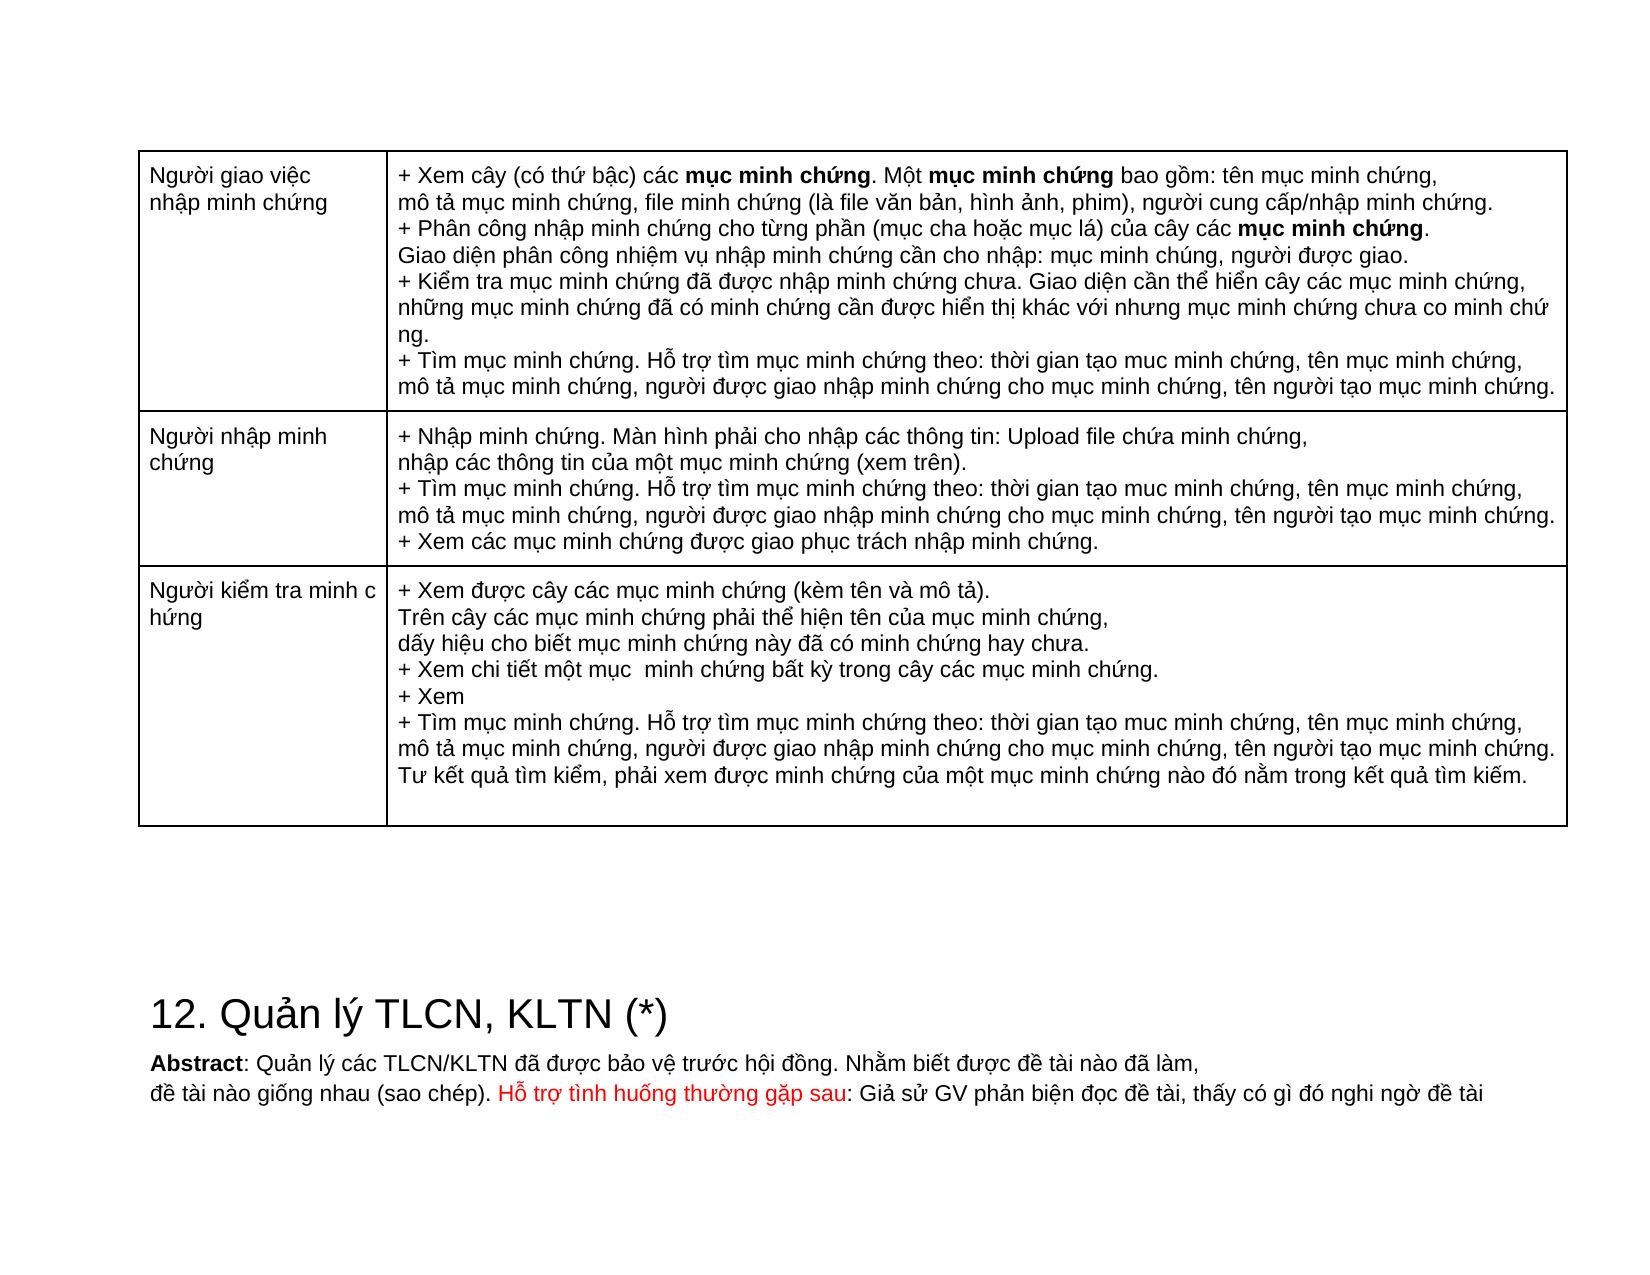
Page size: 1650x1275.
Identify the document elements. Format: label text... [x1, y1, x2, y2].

table_cell + Xem cây (có thứ bậc) các mục minh chứng. Một mục minh chứng bao gồm: tên mục minh chứng, mô tả mục minh chứng, file minh chứng (là file văn bản, hình ảnh, phim), người cung cấp/nhập minh chứng. + Phân công nhập minh chứng cho từng phần (mục cha hoặc mục lá) của cây các mục minh chứng. Giao diện phân công nhiệm vụ nhập minh chứng cần cho nhập: mục minh chúng, người được giao. + Kiểm tra mục minh chứng đã được nhập minh chứng chưa. Giao diện cần thể hiển cây các mục minh chứng, những mục minh chứng đã có minh chứng cần được hiển thị khác với nhưng mục minh chứng chưa co minh chứng. + Tìm mục minh chứng. Hỗ trợ tìm mục minh chứng theo: thời gian tạo muc minh chứng, tên mục minh chứng, mô tả mục minh chứng, người được giao nhập minh chứng cho mục minh chứng, tên người tạo mục minh chứng. [388, 152, 1566, 410]
table_cell Người nhập minh chứng [140, 412, 386, 565]
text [150, 1050, 1500, 1106]
table_cell + Xem được cây các mục minh chứng (kèm tên và mô tả). Trên cây các mục minh chứng phải thể hiện tên của mục minh chứng, dấy hiệu cho biết mục minh chứng này đã có minh chứng hay chưa. + Xem chi tiết một mục minh chứng bất kỳ trong cây các mục minh chứng. + Xem + Tìm mục minh chứng. Hỗ trợ tìm mục minh chứng theo: thời gian tạo muc minh chứng, tên mục minh chứng, mô tả mục minh chứng, người được giao nhập minh chứng cho mục minh chứng, tên người tạo mục minh chứng. Tư kết quả tìm kiểm, phải xem được minh chứng của một mục minh chứng nào đó nằm trong kết quả tìm kiếm. [388, 567, 1566, 825]
subtitle 12. Quản lý TLCN, KLTN (*) [150, 989, 1500, 1037]
table_cell + Nhập minh chứng. Màn hình phải cho nhập các thông tin: Upload file chứa minh chứng, nhập các thông tin của một mục minh chứng (xem trên). + Tìm mục minh chứng. Hỗ trợ tìm mục minh chứng theo: thời gian tạo muc minh chứng, tên mục minh chứng, mô tả mục minh chứng, người được giao nhập minh chứng cho mục minh chứng, tên người tạo mục minh chứng. + Xem các mục minh chứng được giao phục trách nhập minh chứng. [388, 412, 1566, 565]
table_cell Người giao việc nhập minh chứng [140, 152, 386, 410]
table_cell Người kiểm tra minh chứng [140, 567, 386, 825]
